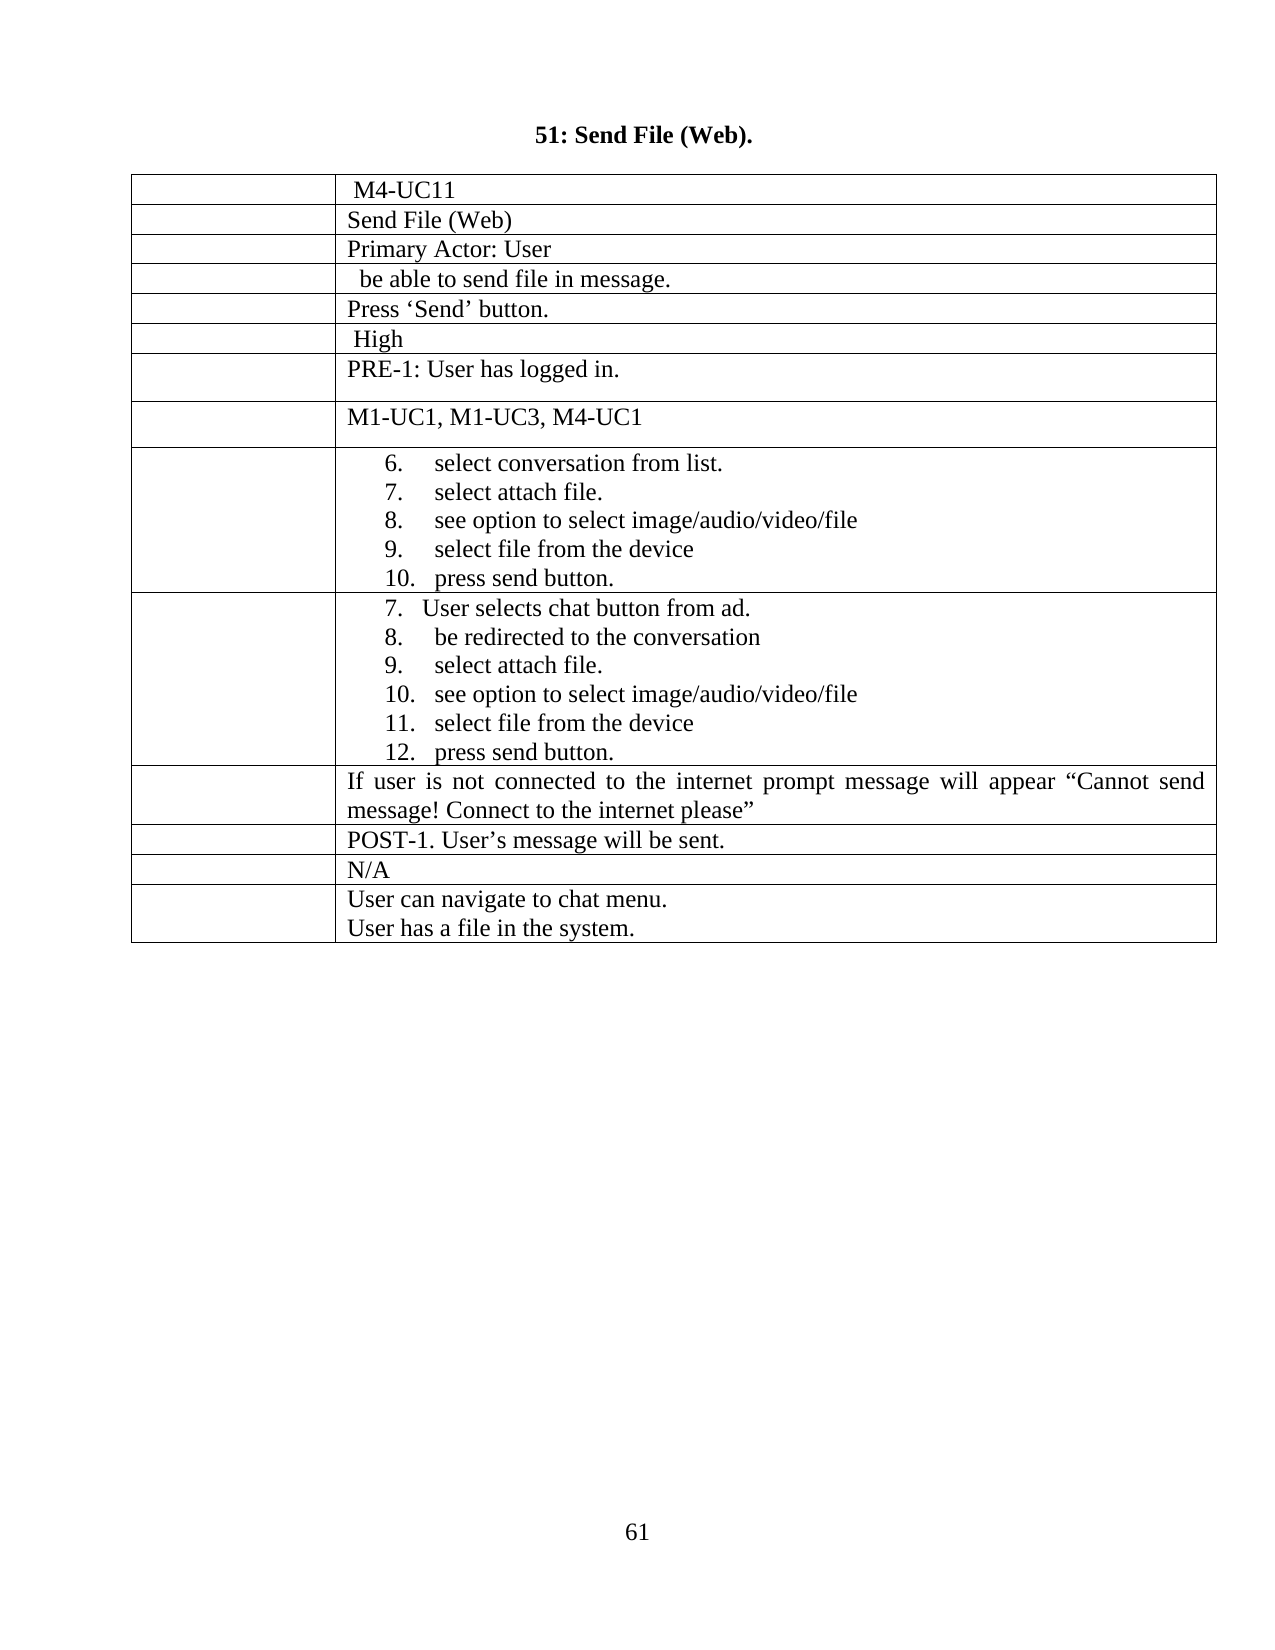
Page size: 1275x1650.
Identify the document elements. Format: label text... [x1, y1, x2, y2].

table_cell N/A [336, 855, 1216, 883]
table_cell [132, 855, 335, 883]
table_cell User selects chat button from ad. be redirected to the conversation select attach file. see option to select image/audio/video/file select file from the device press send button. [336, 593, 1216, 765]
table_cell [132, 402, 335, 447]
table_cell Primary Actor: User [336, 235, 1216, 263]
table_cell M1-UC1, M1-UC3, M4-UC1 [336, 402, 1216, 447]
table_cell [132, 448, 335, 592]
table_cell User can navigate to chat menu. User has a file in the system. [336, 885, 1216, 942]
table_cell POST-1. User’s message will be sent. [336, 825, 1216, 854]
table_cell [132, 264, 335, 293]
table_cell be able to send file in message. [336, 264, 1216, 293]
table_cell Send File (Web) [336, 205, 1216, 233]
table_cell If user is not connected to the internet prompt message will appear “Cannot send message! Connect to the internet please” [336, 766, 1216, 824]
table_cell [132, 885, 335, 942]
table_cell select conversation from list. select attach file. see option to select image/audio/video/file select file from the device press send button. [336, 448, 1216, 592]
text 51: Send File (Web). [120, 120, 1155, 149]
table_cell PRE-1: User has logged in. [336, 354, 1216, 401]
table_cell [132, 825, 335, 854]
table_cell [132, 205, 335, 233]
table_header M4-UC11 [336, 175, 1216, 204]
table_cell Press ‘Send’ button. [336, 294, 1216, 323]
table_cell [132, 235, 335, 263]
table_header [132, 175, 335, 204]
table_cell [132, 324, 335, 353]
table_cell [132, 294, 335, 323]
table_cell [132, 593, 335, 765]
table_cell [132, 354, 335, 401]
table_cell High [336, 324, 1216, 353]
table_cell [132, 766, 335, 824]
